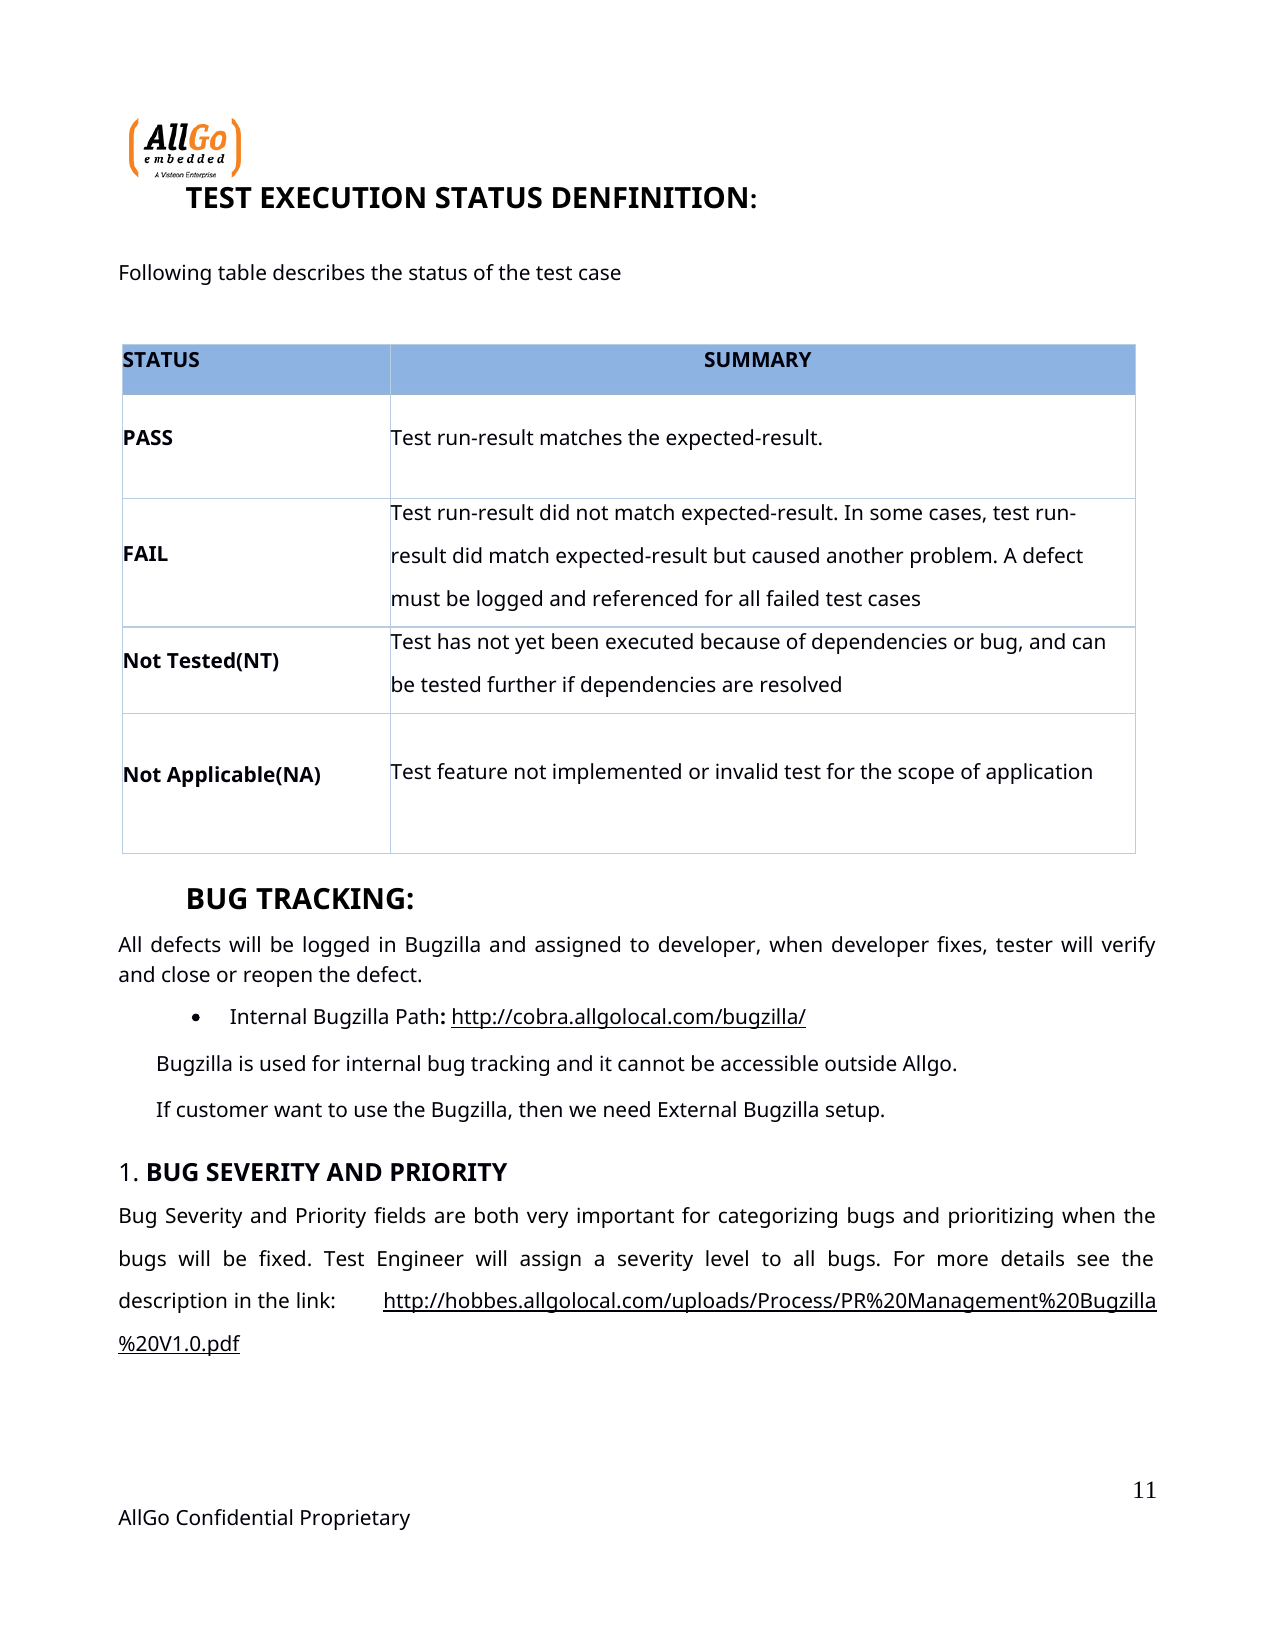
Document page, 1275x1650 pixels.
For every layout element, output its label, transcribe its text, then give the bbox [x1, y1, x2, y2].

table_header SUMMARY [391, 345, 1135, 391]
table_cell Test run-result matches the expected-result. [391, 395, 1135, 497]
picture [118, 118, 245, 178]
subtitle BUG TRACKING: [148, 878, 1157, 918]
table_cell Test has not yet been executed because of dependencies or bug, and can be tested further if dependencies are resolved [391, 628, 1135, 713]
table_cell Not Tested(NT) [123, 628, 390, 713]
table_cell Test feature not implemented or invalid test for the scope of application [391, 714, 1135, 852]
subtitle TEST EXECUTION STATUS DENFINITION: [148, 177, 1157, 217]
list Internal Bugzilla Path: http://cobra.allgolocal.com/bugzilla/ [192, 1002, 1157, 1031]
text Bug Severity and Priority fields are both very important for categorizing bugs and prioritizing when the bugs will be fixed. Test Engineer will assign a severity level to all bugs. For more details see the description in the link: http://hobbes.allgolocal.com/uploads/Process/PR%20Management%20Bugzilla%20V1.0.pdf [118, 1201, 1157, 1357]
text All defects will be logged in Bugzilla and assigned to developer, when developer fixes, tester will verify and close or reopen the defect. [118, 930, 1157, 988]
table_cell Test run-result did not match expected-result. In some cases, test run-result did match expected-result but caused another problem. A defect must be logged and referenced for all failed test cases [391, 499, 1135, 626]
text If customer want to use the Bugzilla, then we need External Bugzilla setup. [118, 1096, 1157, 1124]
text Following table describes the status of the test case [118, 258, 1157, 287]
table_cell PASS [123, 395, 390, 497]
table_header STATUS [123, 345, 390, 391]
subtitle 1. BUG SEVERITY AND PRIORITY [118, 1154, 1157, 1189]
table_cell FAIL [123, 499, 390, 626]
table_cell Not Applicable(NA) [123, 714, 390, 852]
text Bugzilla is used for internal bug tracking and it cannot be accessible outside Allgo. [118, 1049, 1157, 1077]
